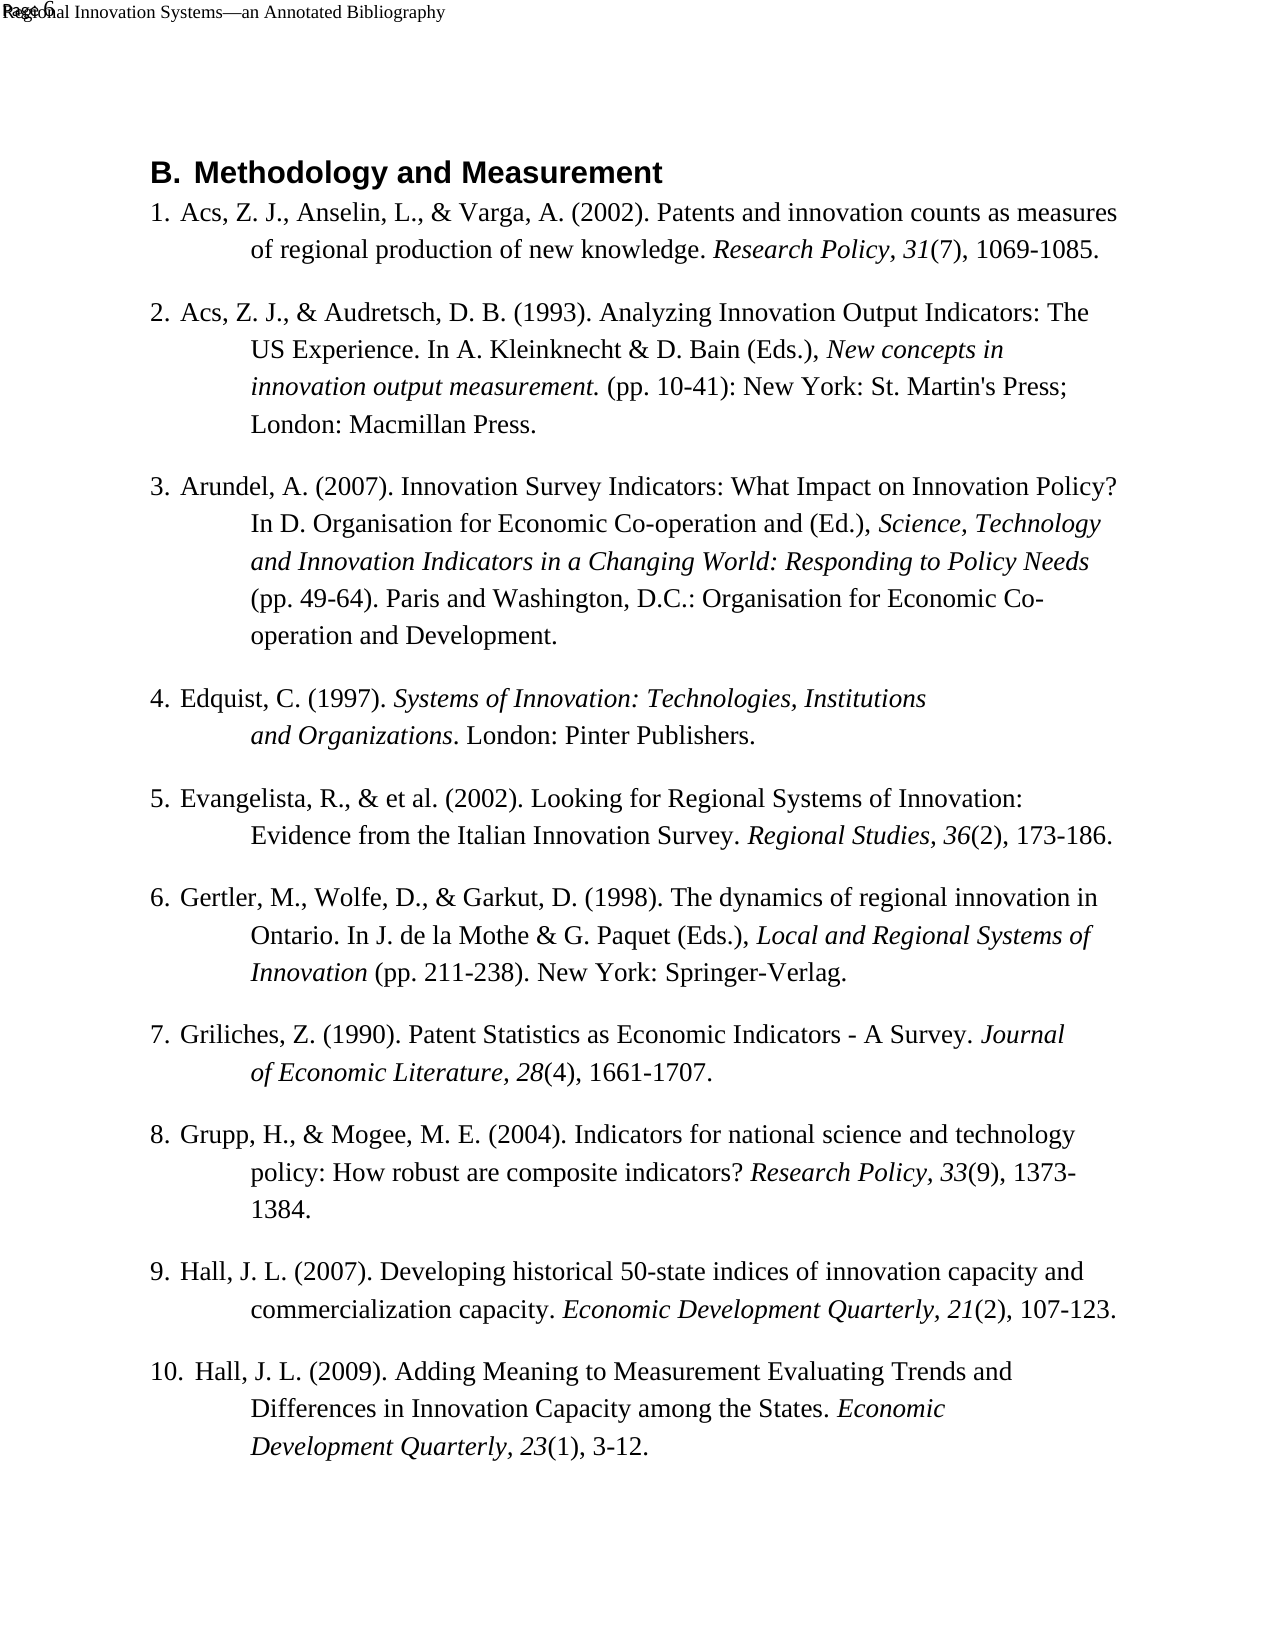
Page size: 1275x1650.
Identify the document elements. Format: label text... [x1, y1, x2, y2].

list Hall, J. L. (2007). Developing historical 50-state indices of innovation capacity and commercialization capacity. Economic Development Quarterly, 21(2), 107-123. [150, 1256, 1117, 1324]
list Acs, Z. J., & Audretsch, D. B. (1993). Analyzing Innovation Output Indicators: The US Experience. In A. Kleinknecht & D. Bain (Eds.), New concepts in innovation output measurement. (pp. 10-41): New York: St. Martin's Press; London: Macmillan Press. [150, 296, 1090, 439]
list Hall, J. L. (2009). Adding Meaning to Measurement Evaluating Trends and Differences in Innovation Capacity among the States. Economic Development Quarterly, 23(1), 3-12. [150, 1355, 1095, 1461]
list Arundel, A. (2007). Innovation Survey Indicators: What Impact on Innovation Policy? In D. Organisation for Economic Co-operation and (Ed.), Science, Technology and Innovation Indicators in a Changing World: Responding to Policy Needs (pp. 49-64). Paris and Washington, D.C.: Organisation for Economic Co- operation and Development. [150, 470, 1118, 651]
list Evangelista, R., & et al. (2002). Looking for Regional Systems of Innovation: Evidence from the Italian Innovation Survey. Regional Studies, 36(2), 173-186. [150, 782, 1113, 850]
list Gertler, M., Wolfe, D., & Garkut, D. (1998). The dynamics of regional innovation in Ontario. In J. de la Mothe & G. Paquet (Eds.), Local and Regional Systems of Innovation (pp. 211-238). New York: Springer-Verlag. [150, 882, 1099, 987]
subtitle Methodology and Measurement [150, 154, 1129, 190]
list Griliches, Z. (1990). Patent Statistics as Economic Indicators - A Survey. Journal of Economic Literature, 28(4), 1661-1707. [150, 1019, 1093, 1087]
list Grupp, H., & Mogee, M. E. (2004). Indicators for national science and technology policy: How robust are composite indicators? Research Policy, 33(9), 1373- 1384. [150, 1118, 1076, 1224]
list Edquist, C. (1997). Systems of Innovation: Technologies, Institutions and Organizations. London: Pinter Publishers. [150, 682, 974, 750]
list Acs, Z. J., Anselin, L., & Varga, A. (2002). Patents and innovation counts as measures of regional production of new knowledge. Research Policy, 31(7), 1069-1085. [150, 196, 1119, 264]
